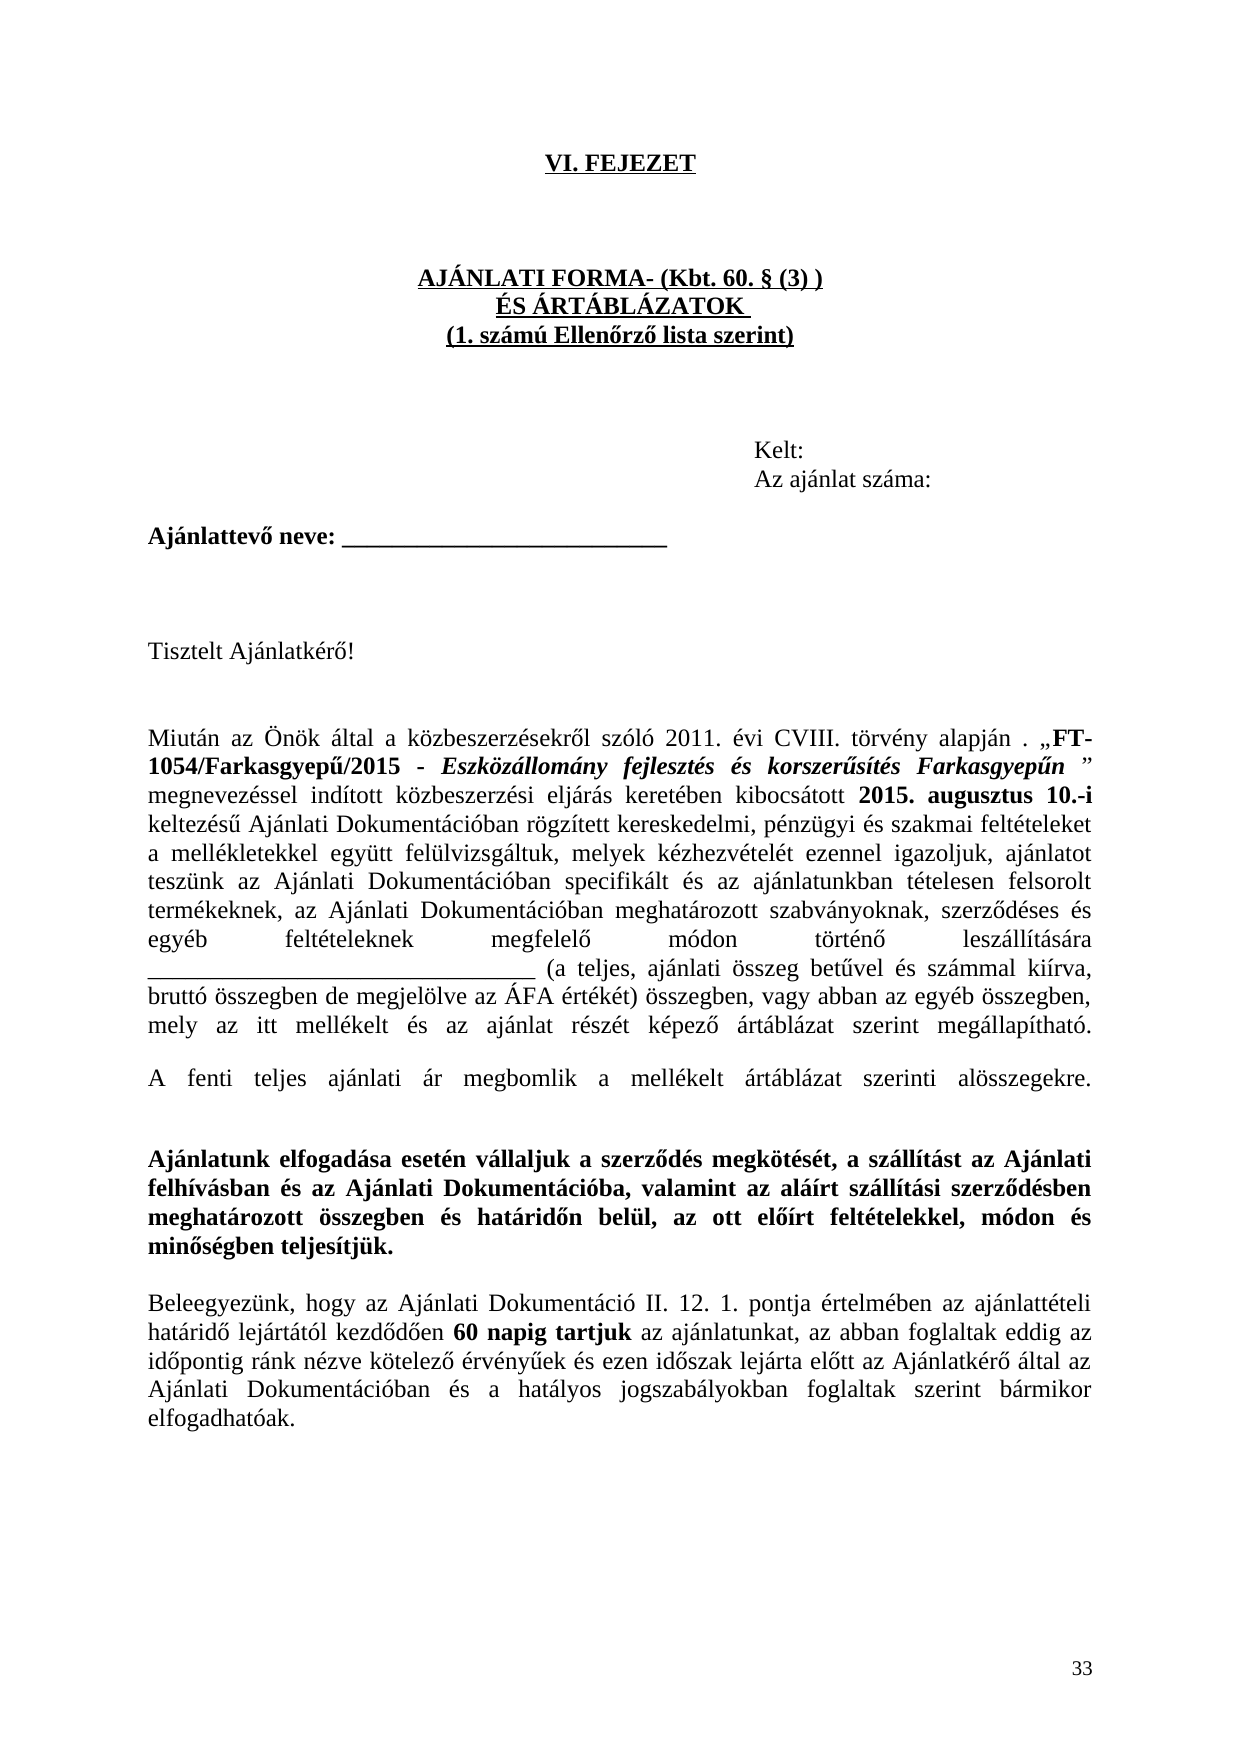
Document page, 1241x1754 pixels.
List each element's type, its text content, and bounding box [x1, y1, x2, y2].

text Ajánlattevő neve: __________________________ [148, 521, 1092, 550]
text Miután az Önök által a közbeszerzésekről szóló 2011. évi CVIII. törvény alapján . „FT-1054/Farkasgyepű/2015 - Eszközállomány fejlesztés és korszerűsítés Farkasgyepűn ” megnevezéssel indított közbeszerzési eljárás keretében kibocsátott 2015. augusztus 10.-i keltezésű Ajánlati Dokumentációban rögzített kereskedelmi, pénzügyi és szakmai feltételeket a mellékletekkel együtt felülvizsgáltuk, melyek kézhezvételét ezennel igazoljuk, ajánlatot teszünk az Ajánlati Dokumentációban specifikált és az ajánlatunkban tételesen felsorolt termékeknek, az Ajánlati Dokumentációban meghatározott szabványoknak, szerződéses és egyéb feltételeknek megfelelő módon történő leszállítására _______________________________ (a teljes, ajánlati összeg betűvel és számmal kiírva, bruttó összegben de megjelölve az ÁFA értékét) összegben, vagy abban az egyéb összegben, mely az itt mellékelt és az ajánlat részét képező ártáblázat szerint megállapítható. [148, 723, 1092, 1063]
text Beleegyezünk, hogy az Ajánlati Dokumentáció II. 12. 1. pontja értelmében az ajánlattételi határidő lejártától kezdődően 60 napig tartjuk az ajánlatunkat, az abban foglaltak eddig az időpontig ránk nézve kötelező érvényűek és ezen időszak lejárta előtt az Ajánlatkérő által az Ajánlati Dokumentációban és a hatályos jogszabályokban foglaltak szerint bármikor elfogadhatóak. [148, 1288, 1092, 1432]
text Ajánlatunk elfogadása esetén vállaljuk a szerződés megkötését, a szállítást az Ajánlati felhívásban és az Ajánlati Dokumentációba, valamint az aláírt szállítási szerződésben meghatározott összegben és határidőn belül, az ott előírt feltételekkel, módon és minőségben teljesítjük. [148, 1144, 1092, 1259]
text Tisztelt Ajánlatkérő! [148, 636, 1092, 665]
text VI. FEJEZET [148, 148, 1092, 176]
text Az ajánlat száma: [148, 464, 1092, 493]
subtitle AJÁNLATI FORMA- (Kbt. 60. § (3) ) [148, 263, 1092, 291]
subtitle ÉS ÁRTÁBLÁZATOK [148, 291, 1092, 320]
subtitle (1. számú Ellenőrző lista szerint) [148, 320, 1092, 349]
text Kelt: [148, 435, 1092, 464]
text A fenti teljes ajánlati ár megbomlik a mellékelt ártáblázat szerinti alösszegekre. [148, 1063, 1092, 1116]
